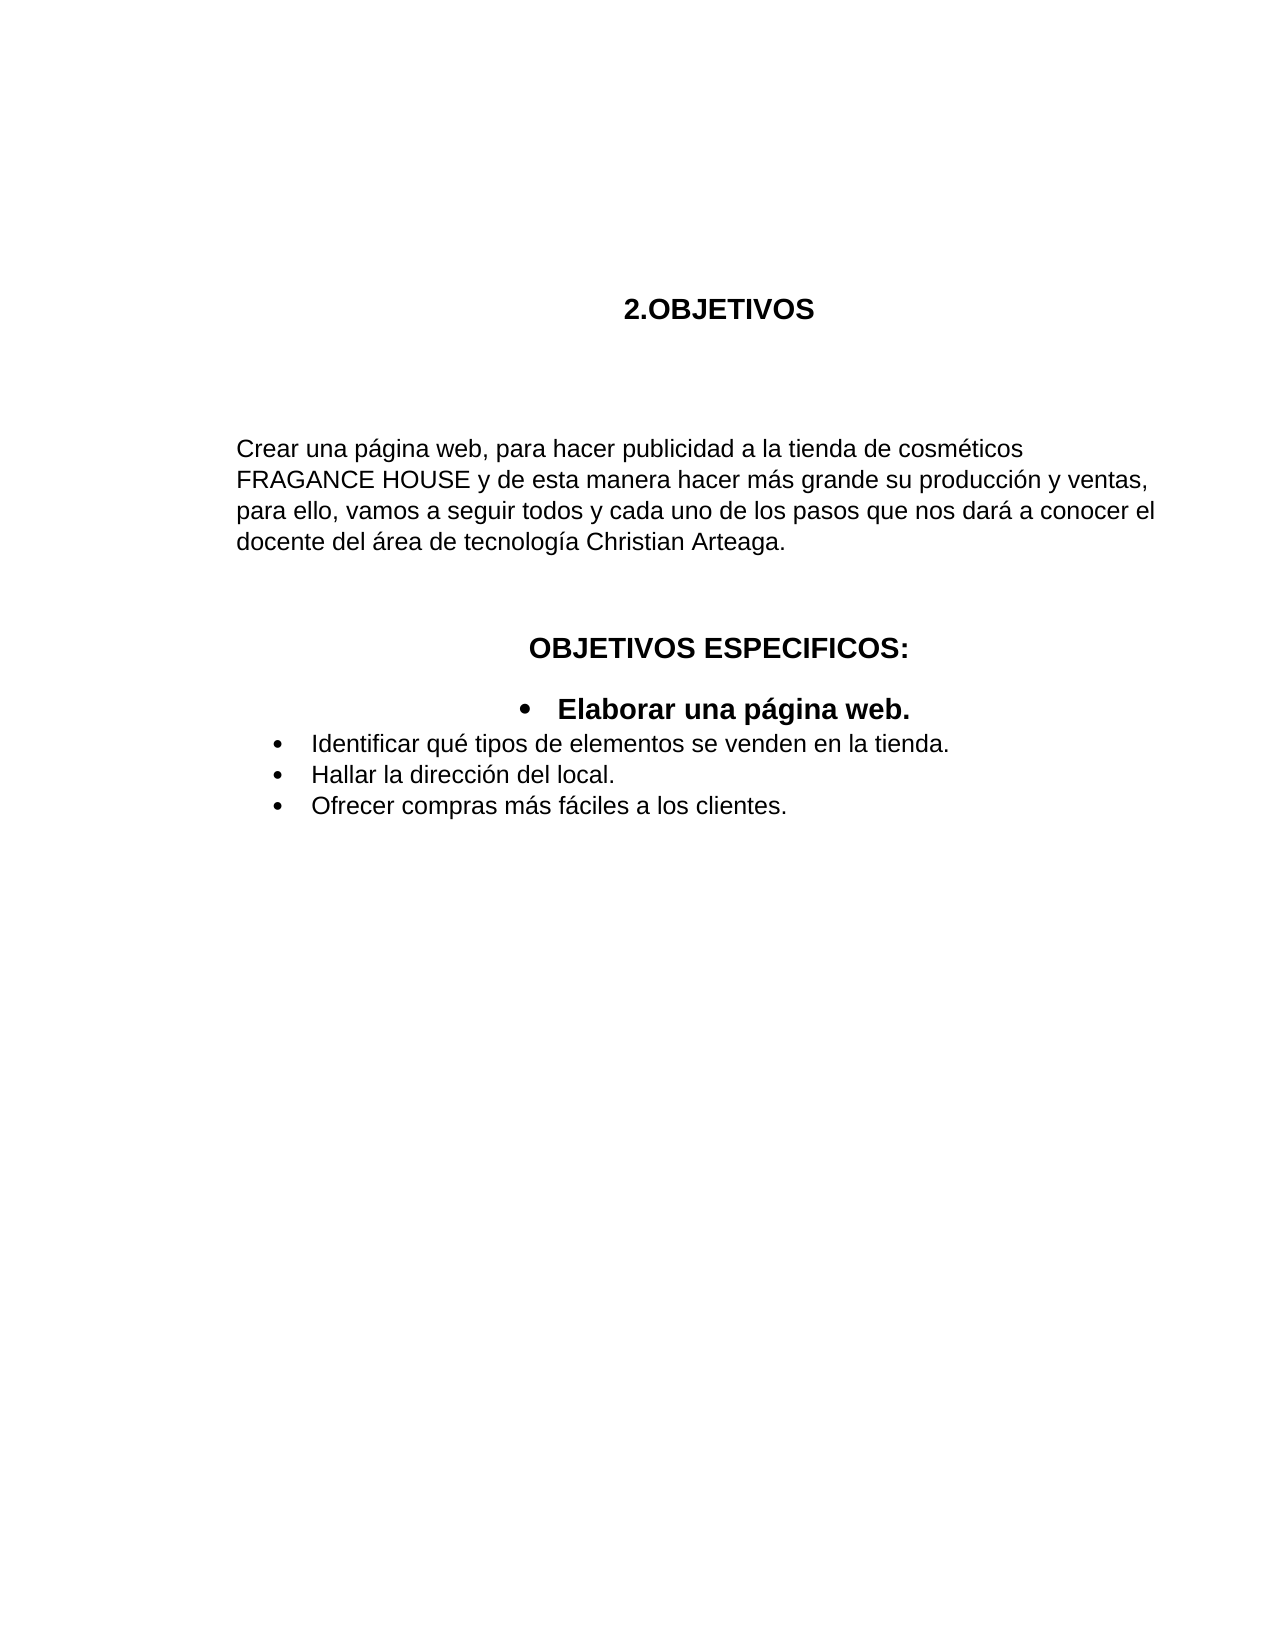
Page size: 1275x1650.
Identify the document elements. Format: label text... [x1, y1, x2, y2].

list Hallar la dirección del local. [274, 759, 1157, 788]
list Ofrecer compras más fáciles a los clientes. [274, 791, 1157, 819]
text Crear una página web, para hacer publicidad a la tienda de cosméticos FRAGANCE HOUSE y de esta manera hacer más grande su producción y ventas, para ello, vamos a seguir todos y cada uno de los pasos que nos dará a conocer el docente del área de tecnología Christian Arteaga. [236, 434, 1157, 556]
list Identificar qué tipos de elementos se venden en la tienda. [274, 728, 1157, 757]
subtitle 2.OBJETIVOS [281, 292, 1157, 326]
subtitle OBJETIVOS ESPECIFICOS: [281, 631, 1157, 664]
subtitle Elaborar una página web. [274, 692, 1157, 726]
